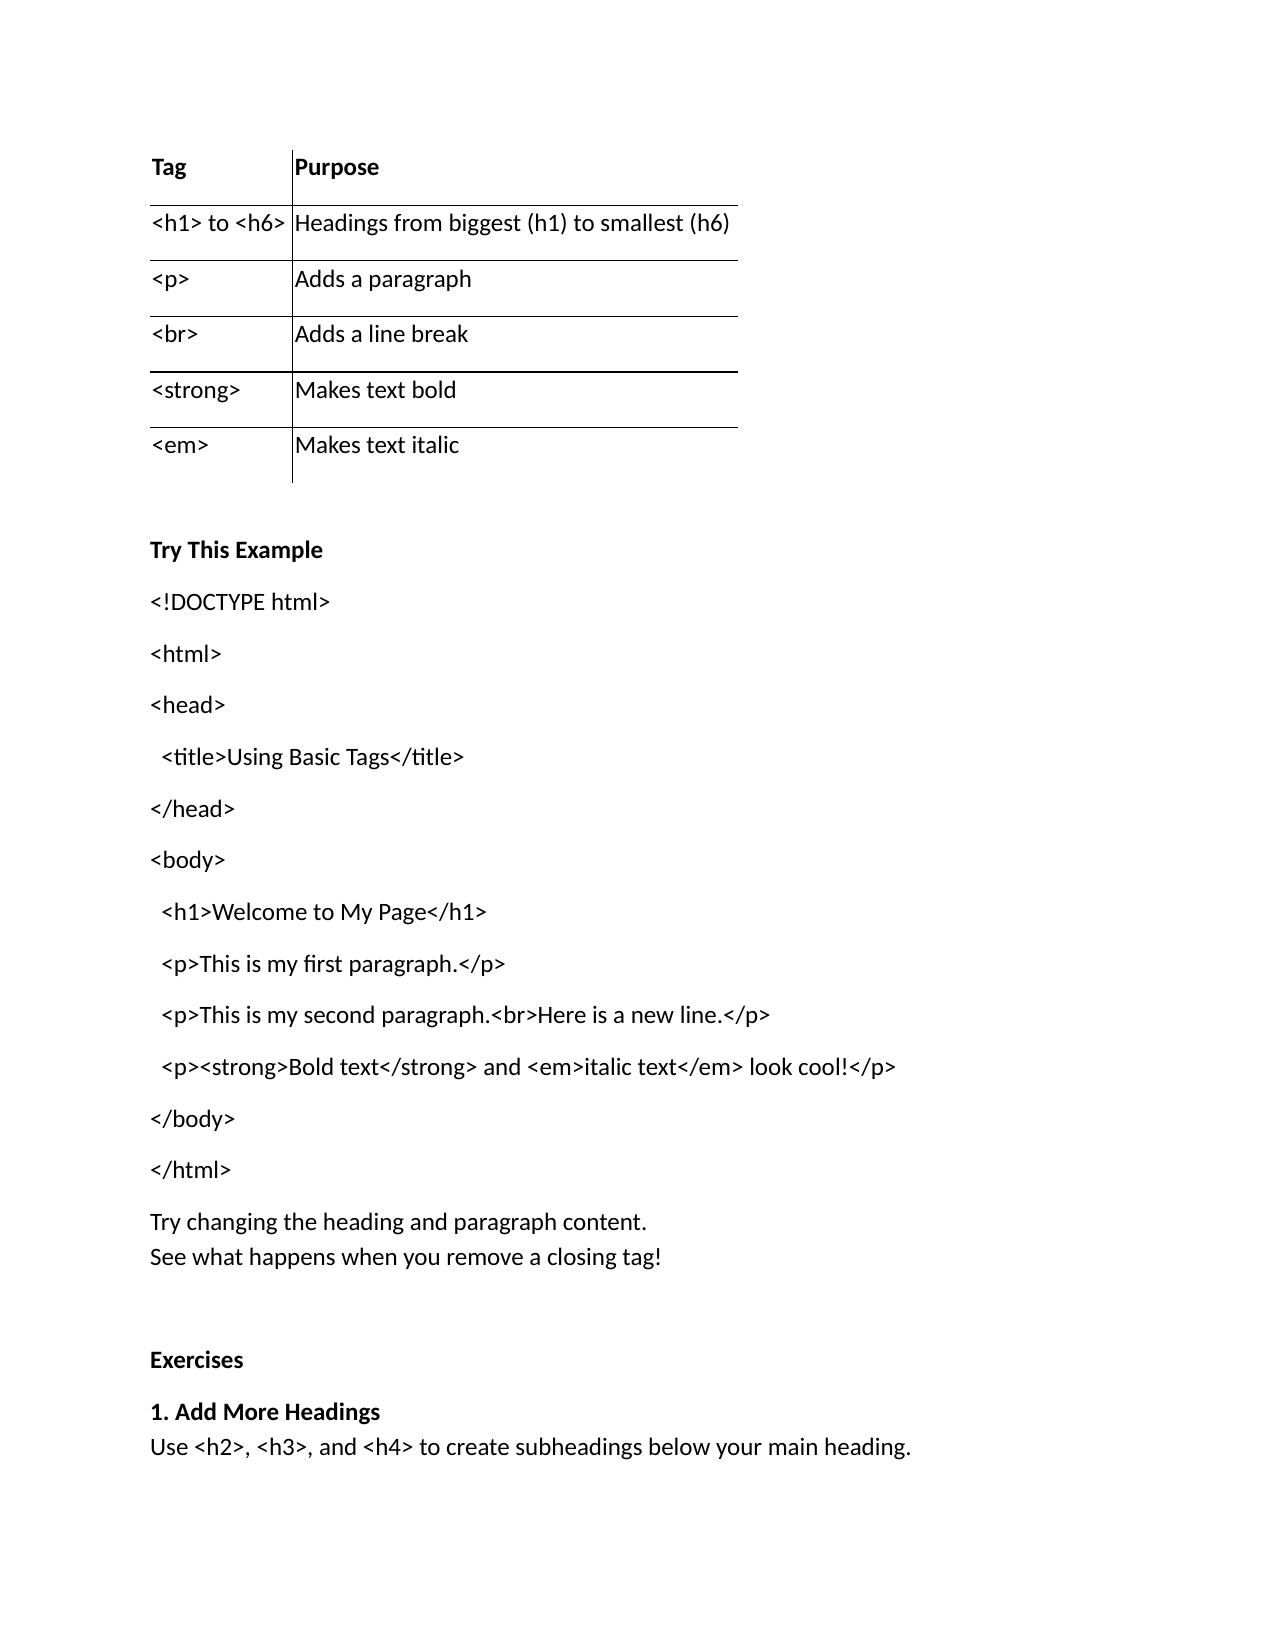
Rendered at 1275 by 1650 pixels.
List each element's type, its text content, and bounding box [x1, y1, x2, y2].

text <!DOCTYPE html> [150, 586, 1125, 617]
table_cell Makes text bold [293, 373, 738, 427]
table_cell <strong> [150, 373, 292, 427]
table_cell Adds a line break [293, 317, 738, 371]
text <p>This is my first paragraph.</p> [150, 948, 1125, 978]
table_header Purpose [293, 150, 738, 204]
text Try changing the heading and paragraph content. See what happens when you remove a closing tag! [150, 1206, 1125, 1272]
text Try This Example [150, 534, 1125, 565]
table_cell Headings from biggest (h1) to smallest (h6) [293, 206, 738, 260]
table_cell Adds a paragraph [293, 261, 738, 316]
text 1. Add More Headings Use <h2>, <h3>, and <h4> to create subheadings below your main heading. [150, 1396, 1125, 1462]
text </body> [150, 1103, 1125, 1133]
table_cell <em> [150, 428, 292, 483]
text <p><strong>Bold text</strong> and <em>italic text</em> look cool!</p> [150, 1051, 1125, 1082]
text </head> [150, 793, 1125, 823]
text <body> [150, 844, 1125, 875]
text <html> [150, 638, 1125, 668]
text <title>Using Basic Tags</title> [150, 741, 1125, 772]
text </html> [150, 1154, 1125, 1185]
table_cell Makes text italic [293, 428, 738, 483]
table_cell <h1> to <h6> [150, 206, 292, 260]
text <head> [150, 689, 1125, 720]
table_cell <br> [150, 317, 292, 371]
text Exercises [150, 1344, 1125, 1375]
table_cell <p> [150, 261, 292, 316]
text <h1>Welcome to My Page</h1> [150, 896, 1125, 927]
table_header Tag [150, 150, 292, 204]
text <p>This is my second paragraph.<br>Here is a new line.</p> [150, 999, 1125, 1030]
